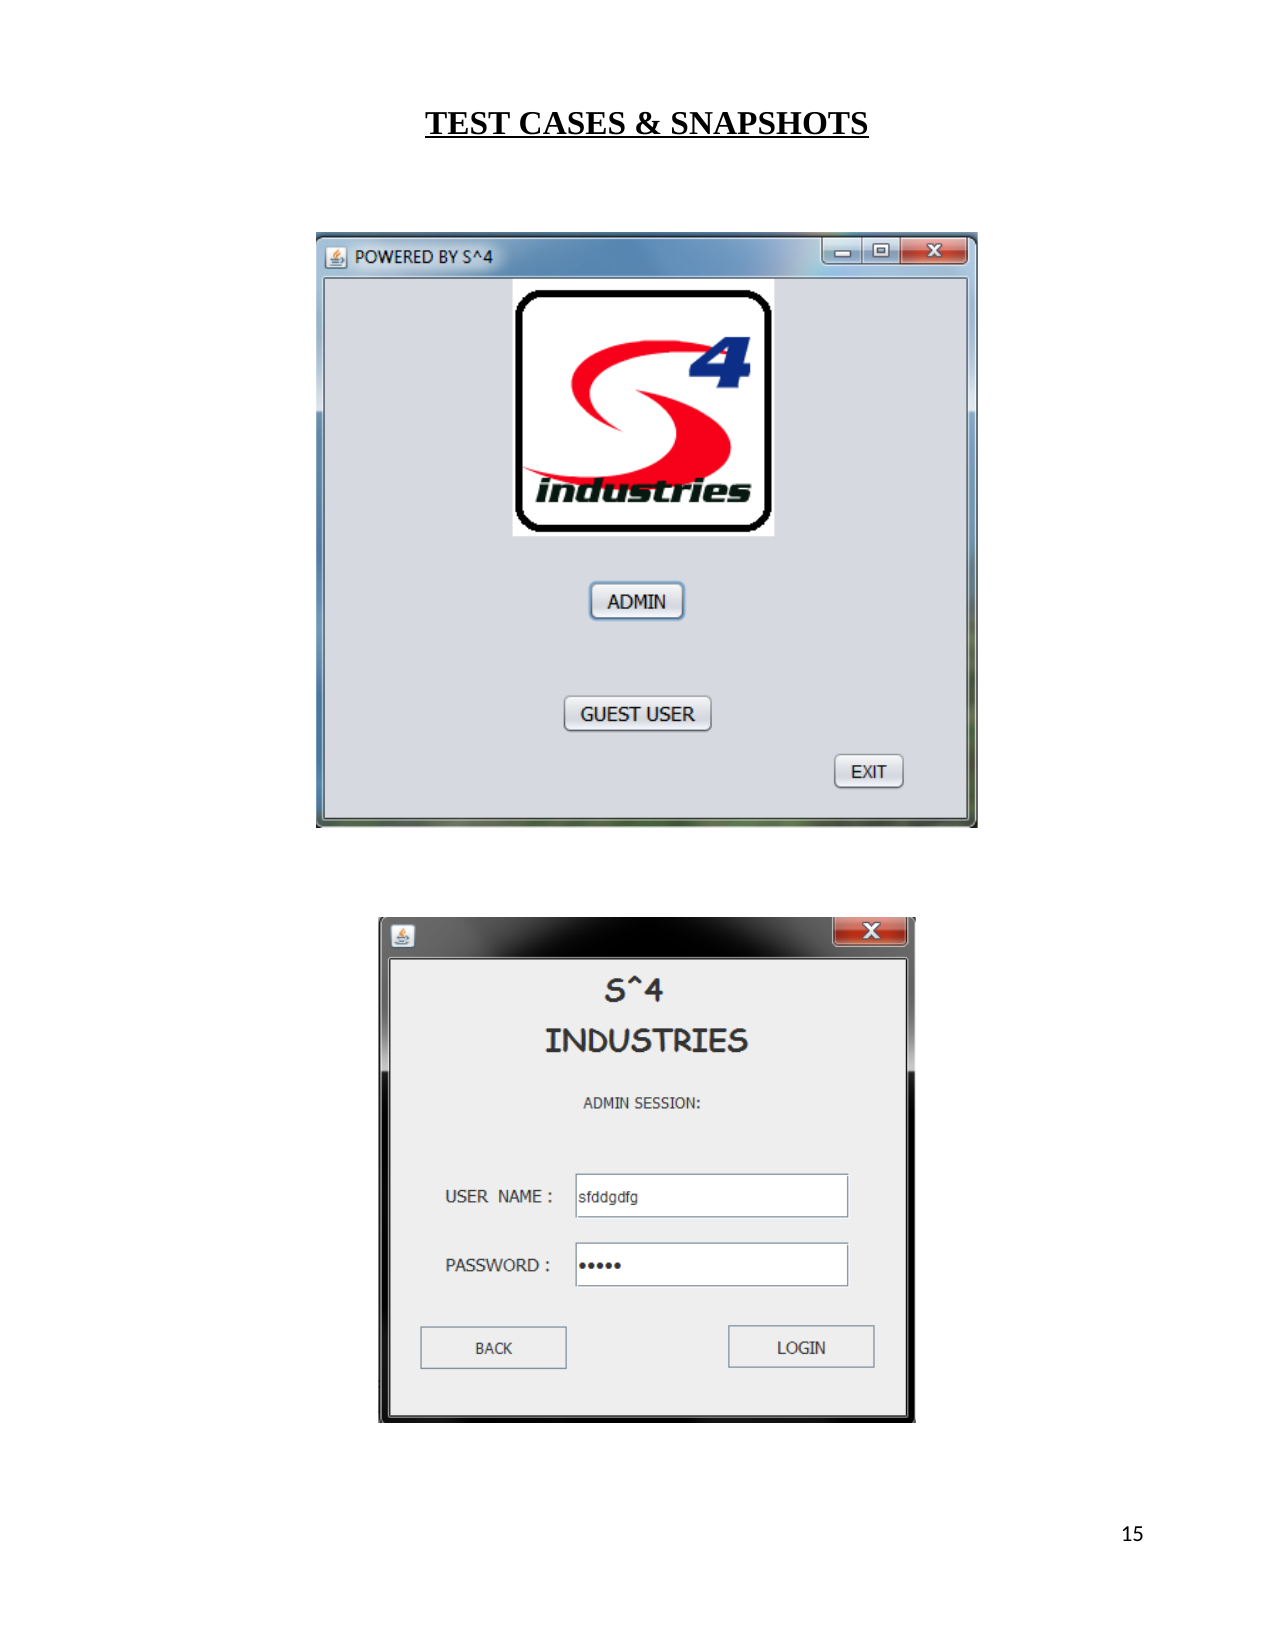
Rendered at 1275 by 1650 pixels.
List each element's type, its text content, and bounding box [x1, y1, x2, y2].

picture [316, 232, 978, 828]
picture [378, 917, 916, 1423]
text TEST CASES & SNAPSHOTS [150, 103, 1144, 141]
